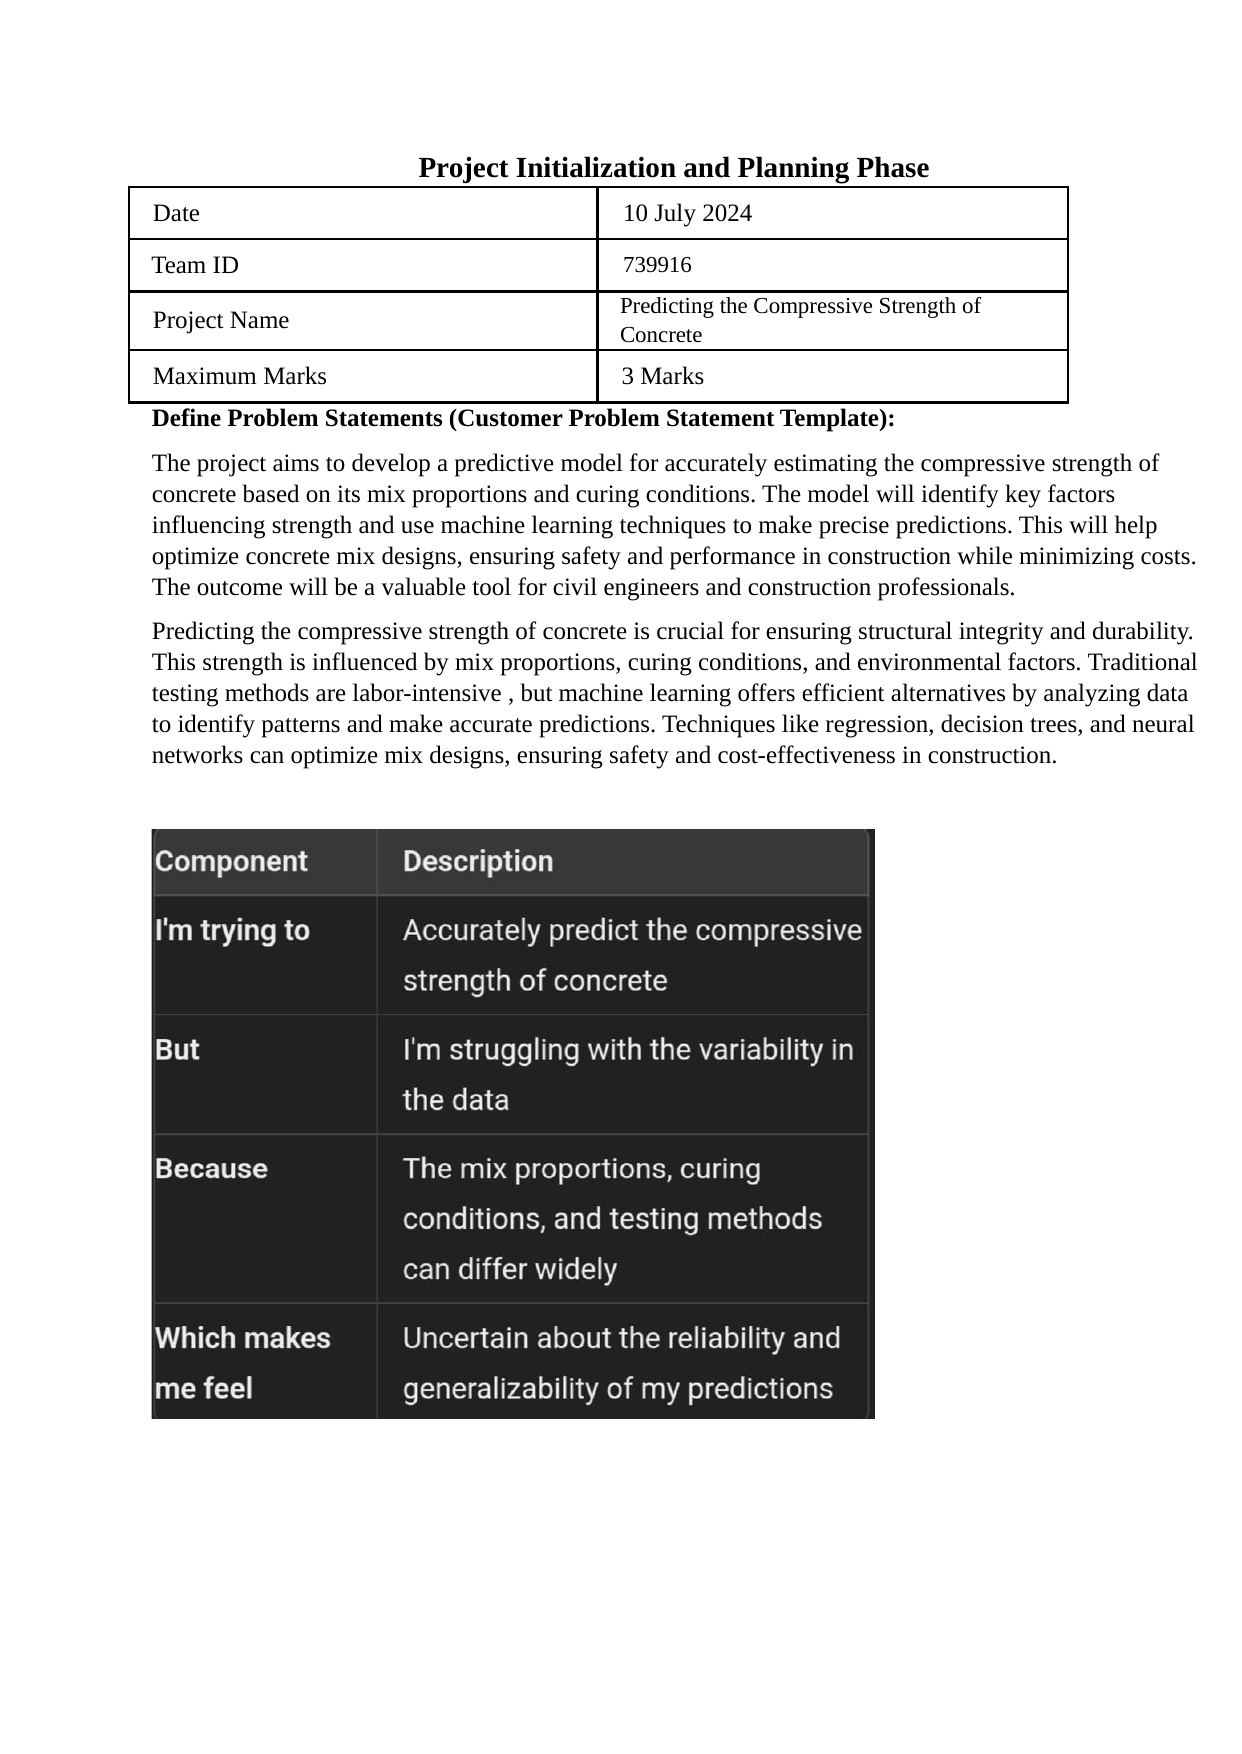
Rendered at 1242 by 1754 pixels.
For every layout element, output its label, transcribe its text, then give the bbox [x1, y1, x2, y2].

picture [151, 829, 875, 1419]
text Define Problem Statements (Customer Problem Statement Template): [152, 403, 1198, 432]
table_header 10 July 2024 [599, 188, 1067, 238]
text The project aims to develop a predictive model for accurately estimating the compressive strength of concrete based on its mix proportions and curing conditions. The model will identify key factors influencing strength and use machine learning techniques to make precise predictions. This will help optimize concrete mix designs, ensuring safety and performance in construction while minimizing costs. The outcome will be a valuable tool for civil engineers and construction professionals. [152, 448, 1198, 601]
table_cell 739916 [599, 240, 1067, 290]
table_cell Team ID [130, 240, 596, 290]
table_cell Predicting the Compressive Strength of Concrete [599, 293, 1067, 349]
table_cell Project Name [130, 293, 596, 349]
text Project Initialization and Planning Phase [150, 150, 1198, 183]
table_cell 3 Marks [599, 351, 1067, 401]
text Predicting the compressive strength of concrete is crucial for ensuring structural integrity and durability. This strength is influenced by mix proportions, curing conditions, and environmental factors. Traditional testing methods are labor-intensive , but machine learning offers efficient alternatives by analyzing data to identify patterns and make accurate predictions. Techniques like regression, decision trees, and neural networks can optimize mix designs, ensuring safety and cost-effectiveness in construction. [152, 616, 1198, 769]
table_cell Maximum Marks [130, 351, 596, 401]
table_header Date [130, 188, 596, 238]
